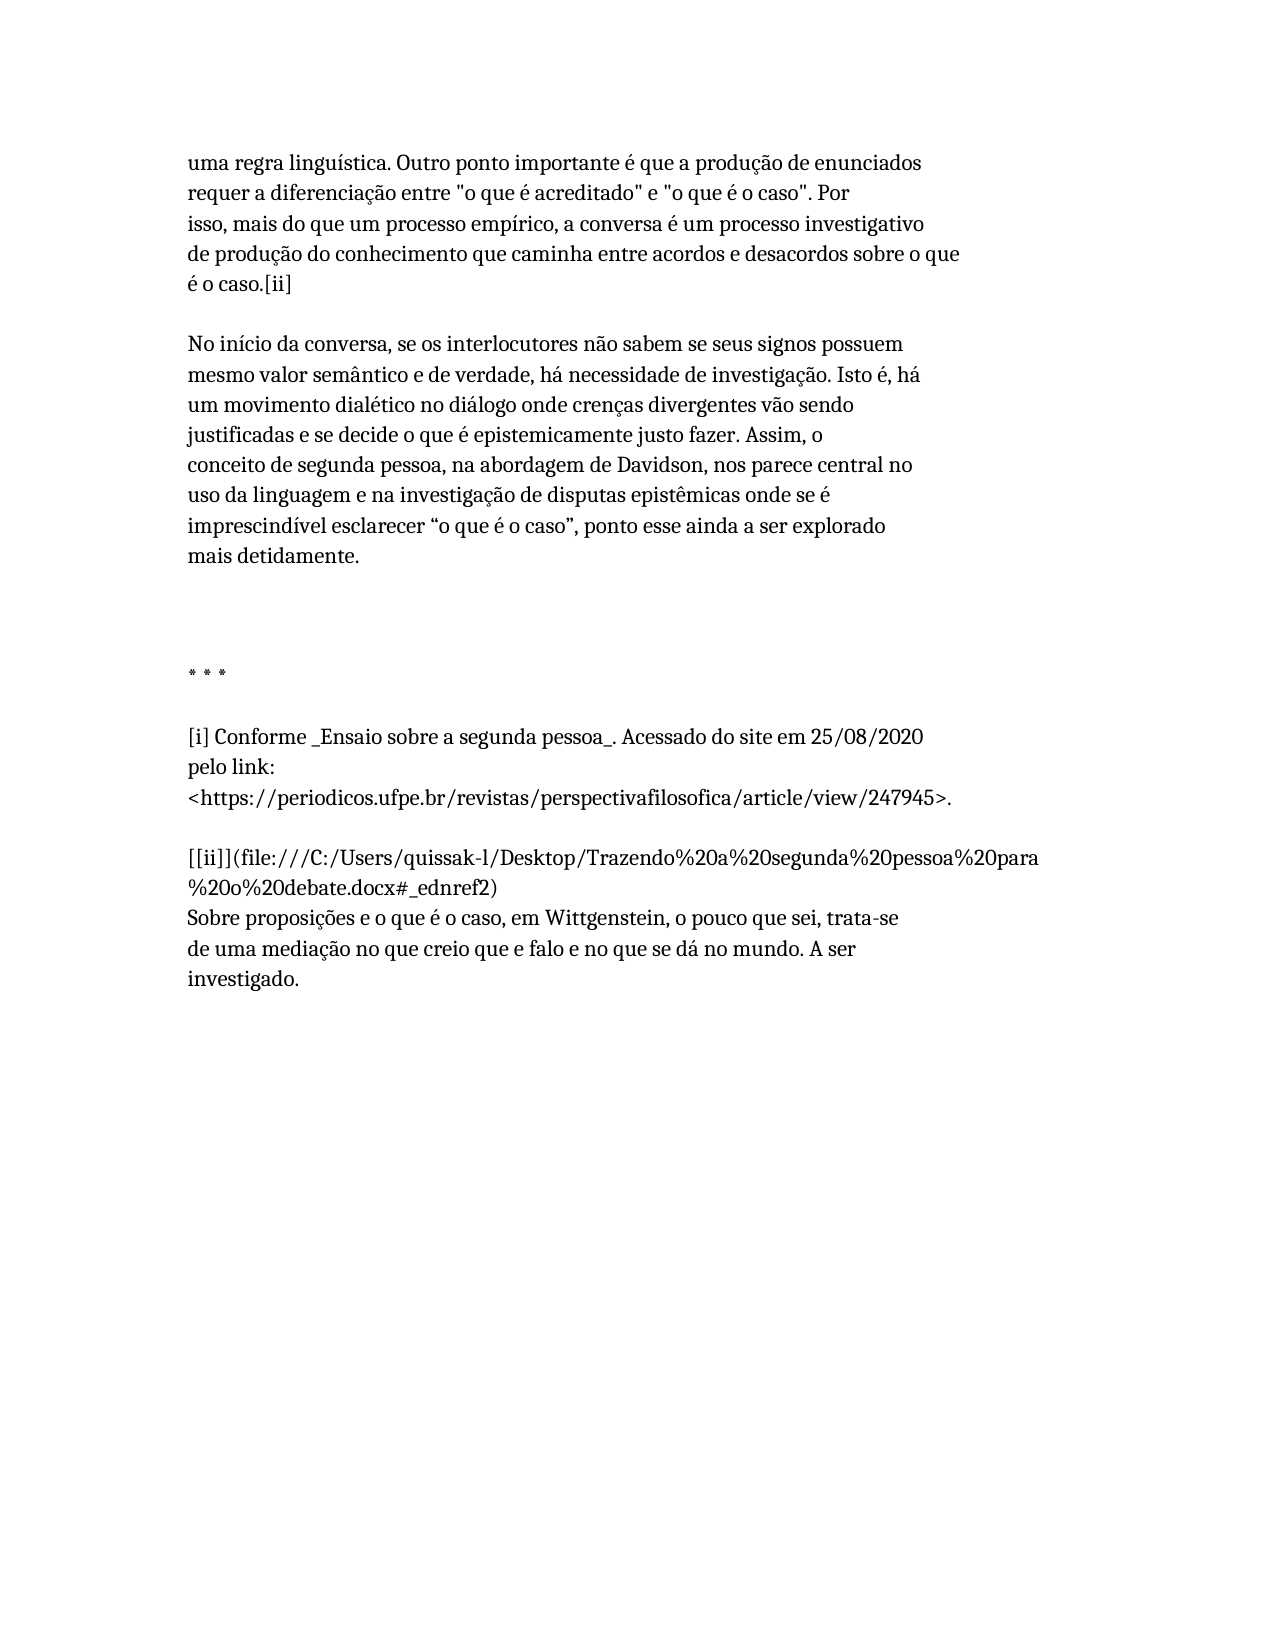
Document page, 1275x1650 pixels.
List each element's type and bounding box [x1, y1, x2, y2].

text [187, 150, 1087, 1083]
